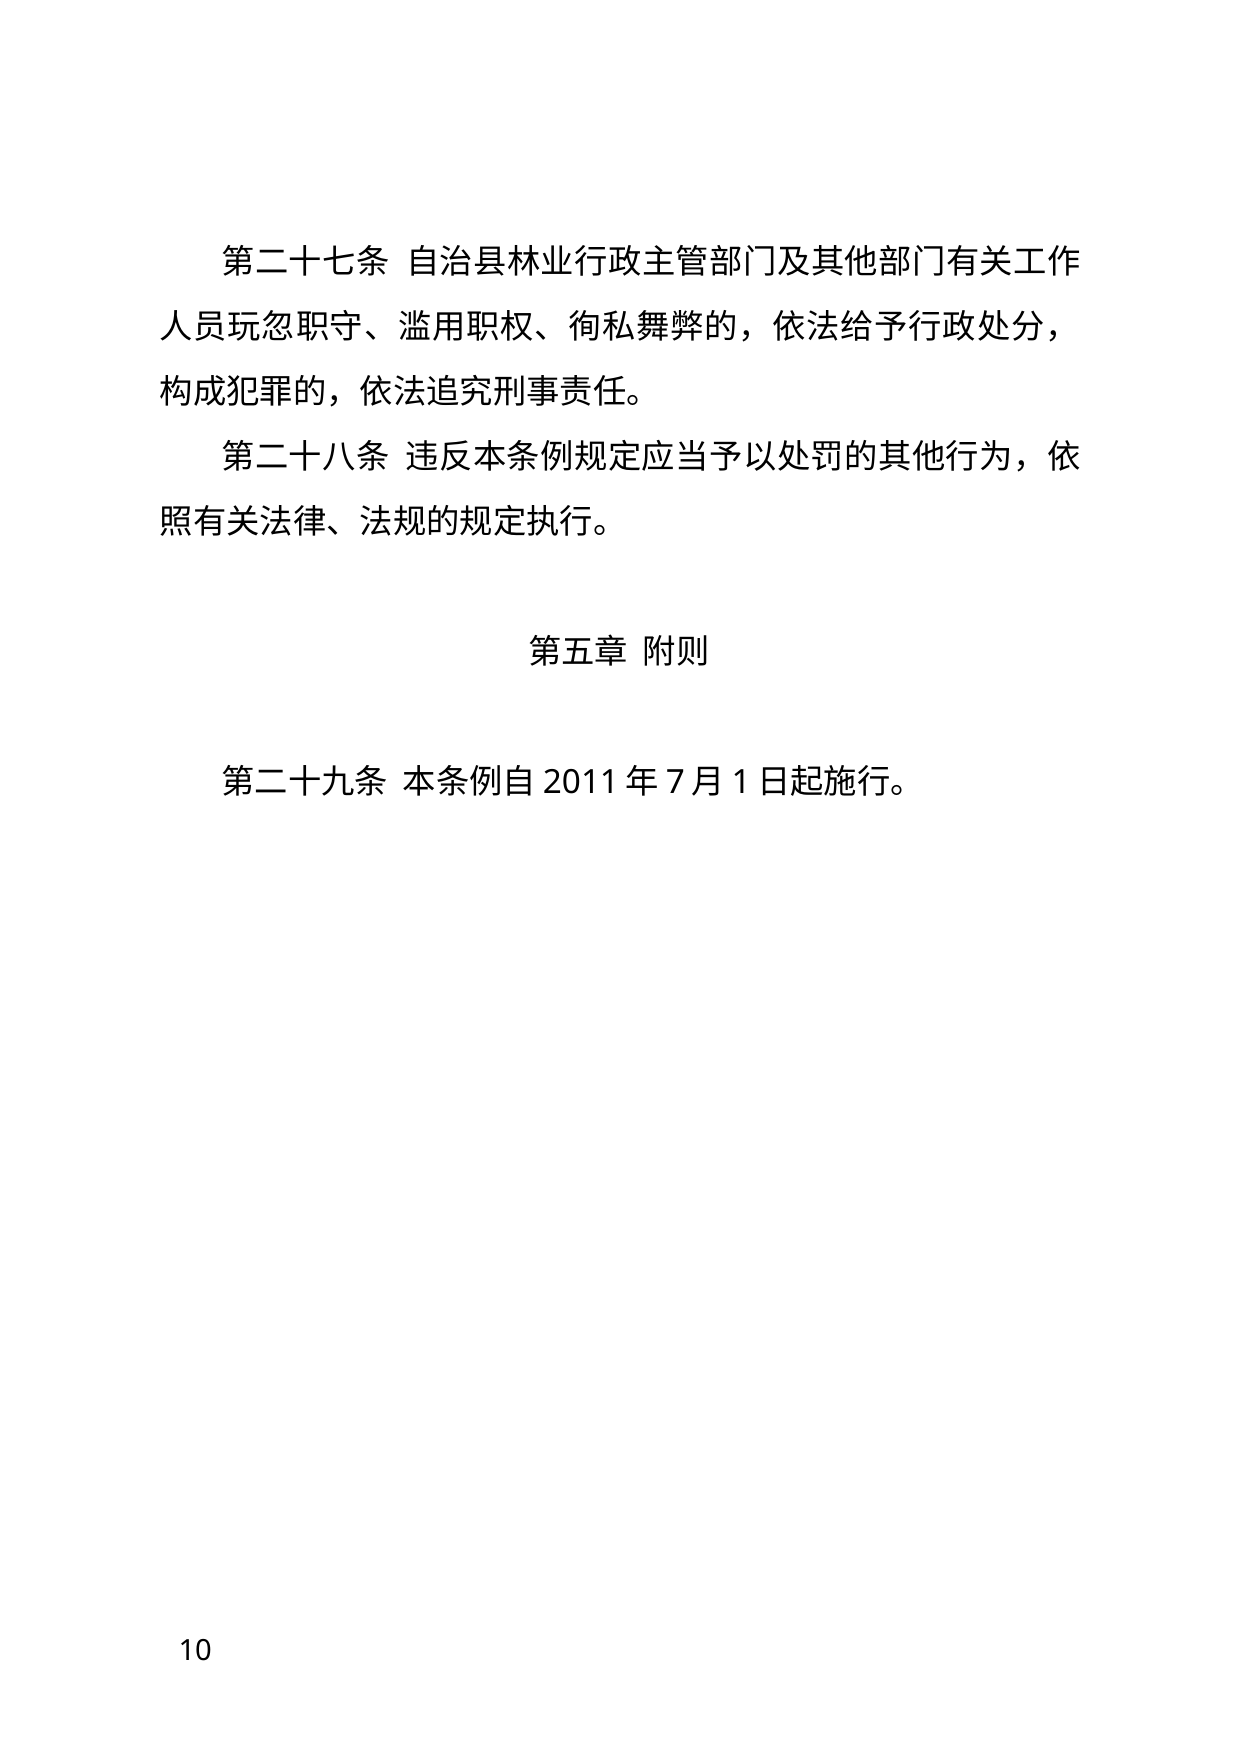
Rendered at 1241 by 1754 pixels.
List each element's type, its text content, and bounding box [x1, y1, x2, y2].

text 第二十七条 自治县林业行政主管部门及其他部门有关工作人员玩忽职守、滥用职权、徇私舞弊的，依法给予行政处分，构成犯罪的，依法追究刑事责任。 [159, 227, 1081, 422]
text 第五章 附则 [159, 617, 1081, 682]
text 第二十八条 违反本条例规定应当予以处罚的其他行为，依照有关法律、法规的规定执行。 [159, 422, 1081, 552]
text 第二十九条 本条例自2011年7月1日起施行。 [159, 747, 1081, 812]
